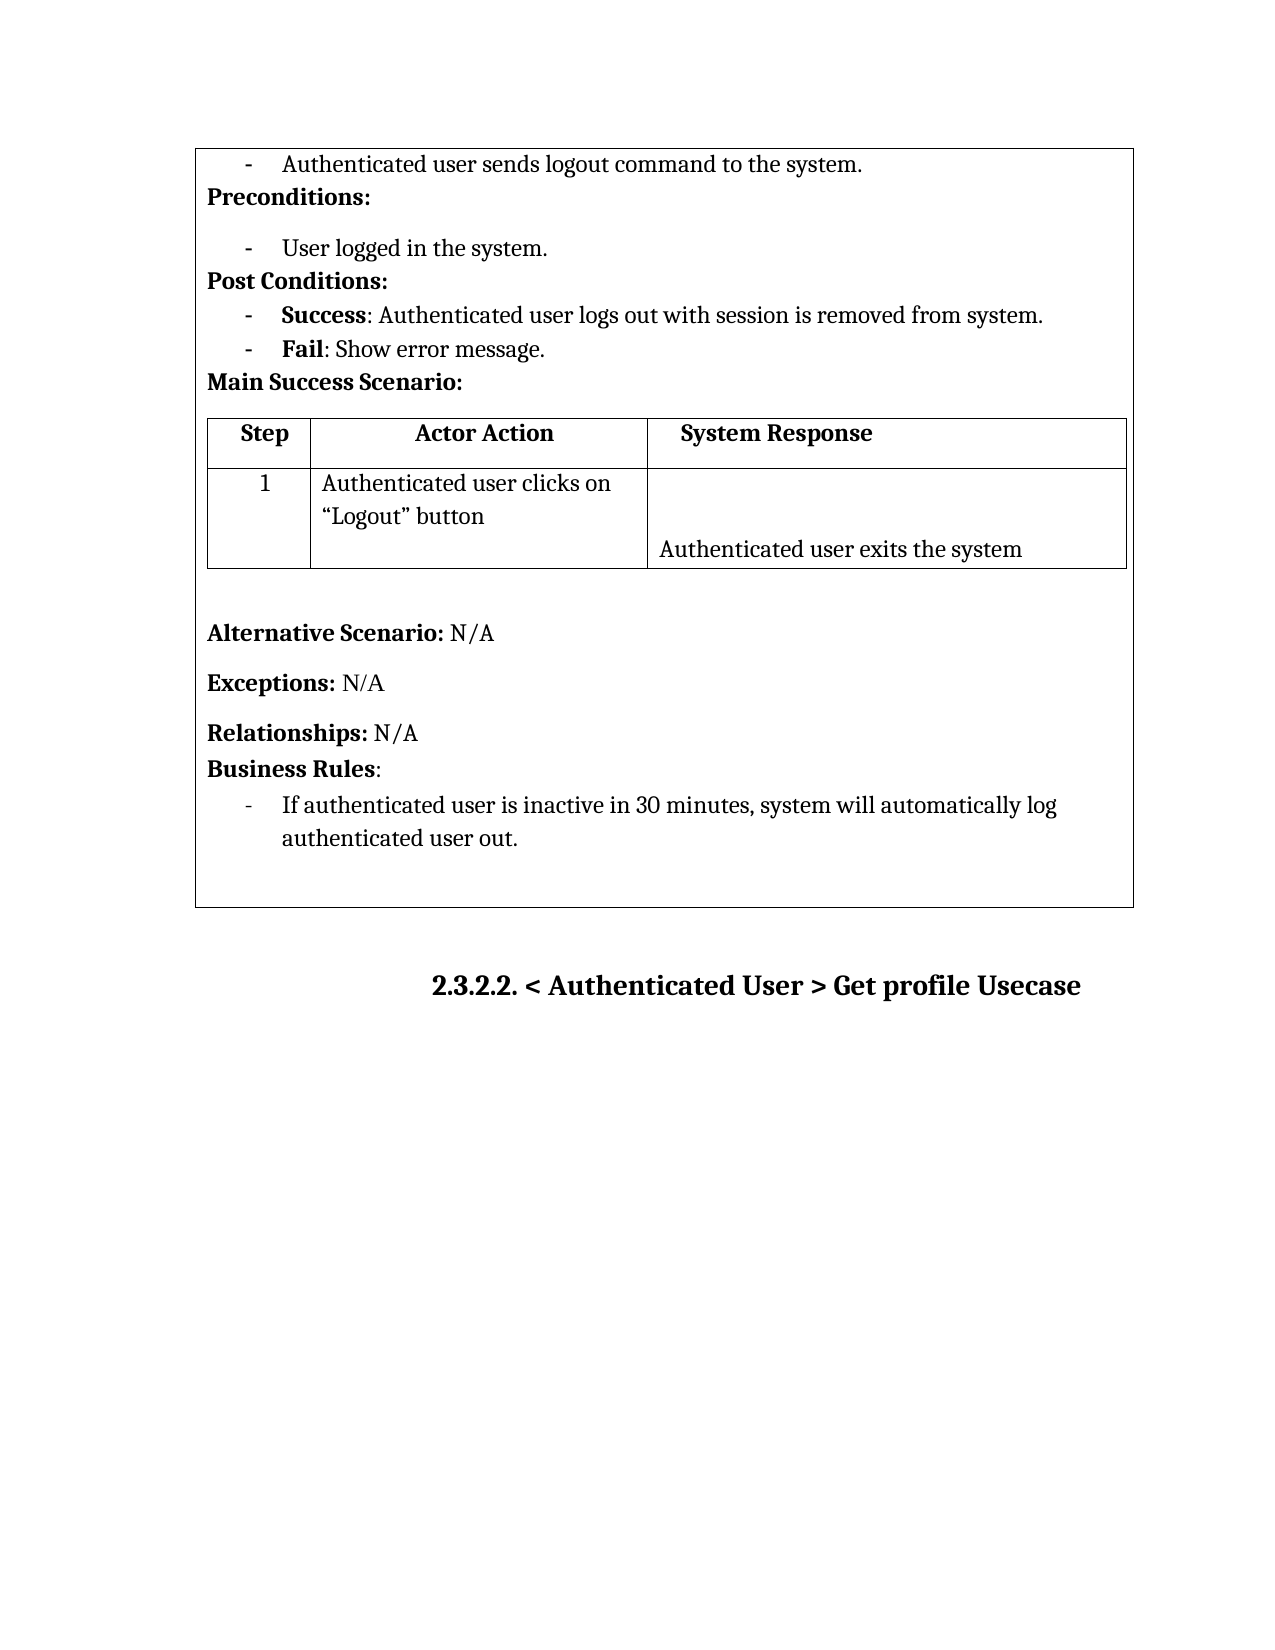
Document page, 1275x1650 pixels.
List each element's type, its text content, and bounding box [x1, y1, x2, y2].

text 2.3.2.2. < Authenticated User > Get profile Usecase [207, 969, 1157, 1003]
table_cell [196, 149, 1133, 907]
